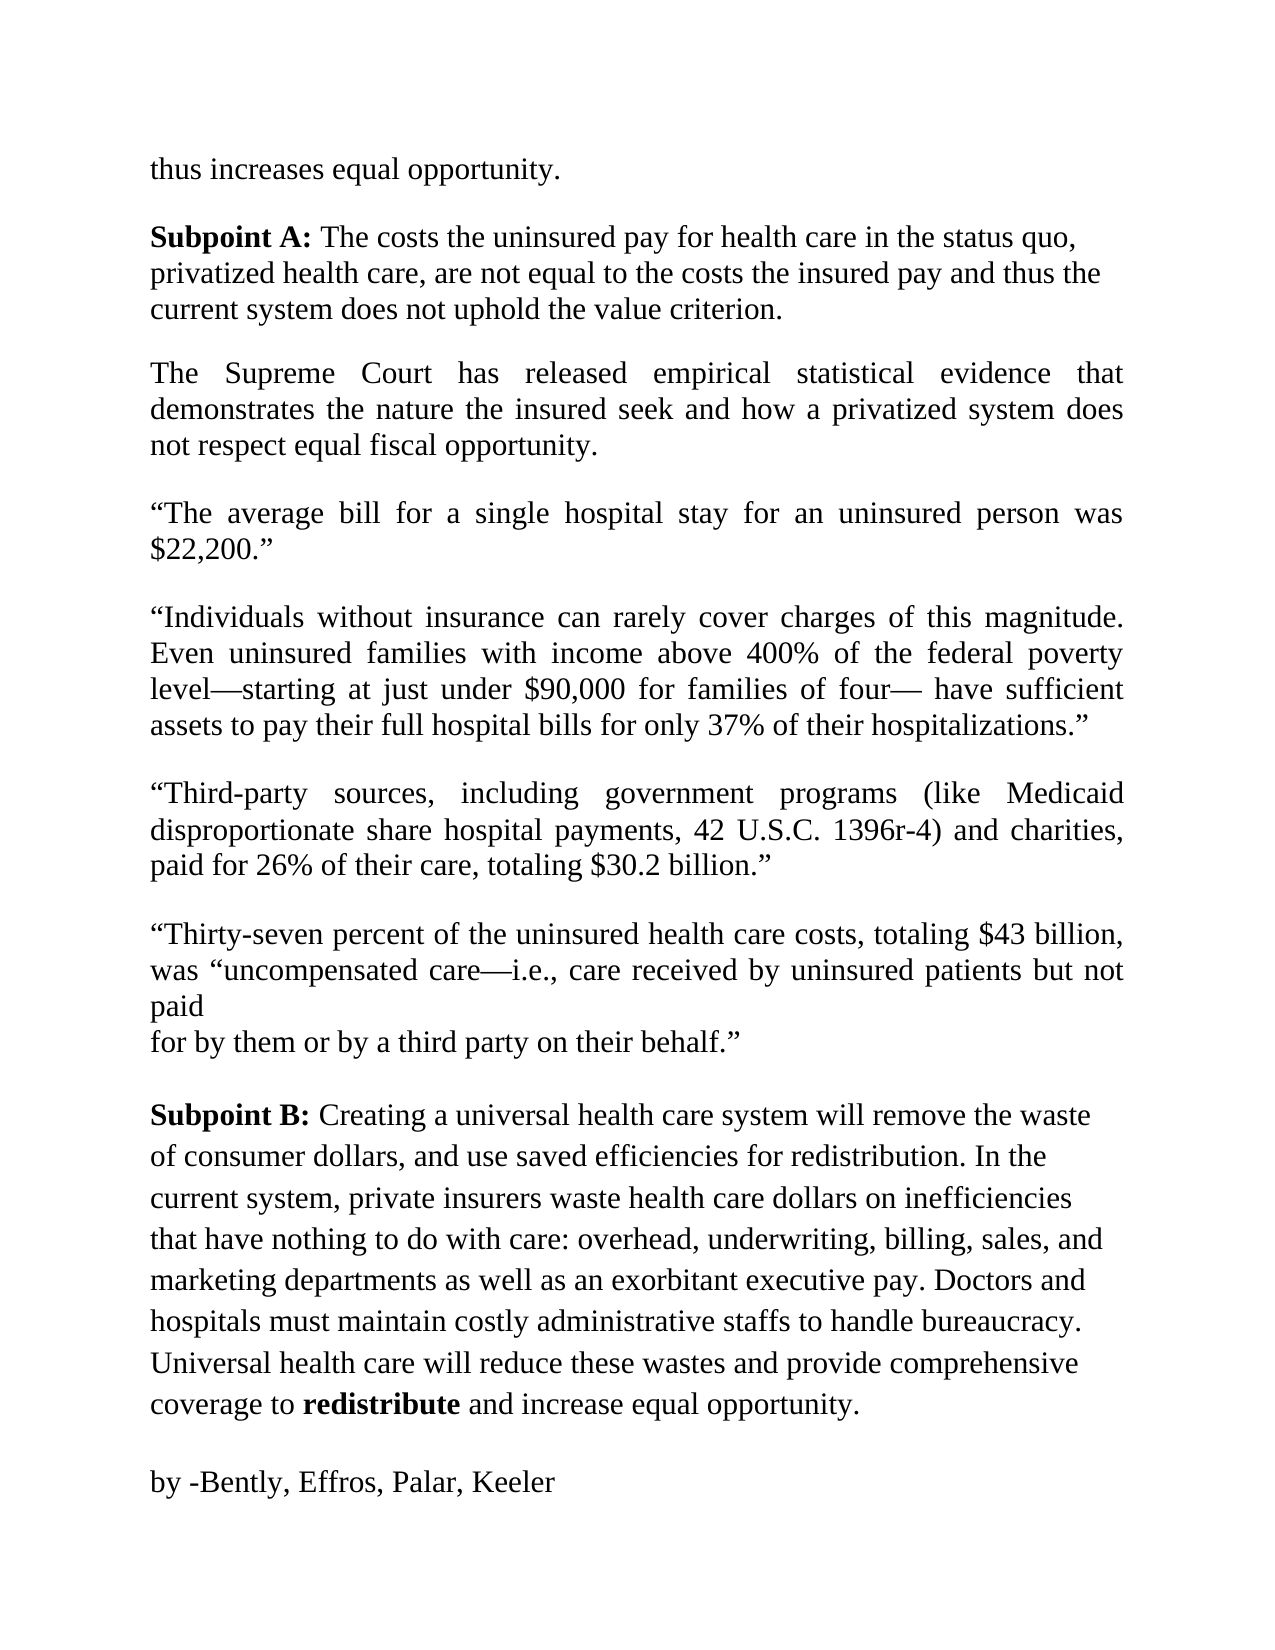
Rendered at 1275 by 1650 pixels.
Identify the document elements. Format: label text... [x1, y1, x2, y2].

text “Thirty-seven percent of the uninsured health care costs, totaling $43 billion, was “uncompensated care—i.e., care received by uninsured patients but not paid [150, 915, 1125, 1023]
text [150, 1059, 1125, 1499]
text The Supreme Court has released empirical statistical evidence that demonstrates the nature the insured seek and how a privatized system does not respect equal fiscal opportunity. [150, 354, 1125, 462]
text “Individuals without insurance can rarely cover charges of this magnitude. Even uninsured families with income above 400% of the federal poverty level—starting at just under $90,000 for families of four— have sufficient assets to pay their full hospital bills for only 37% of their hospitalizations.” [150, 599, 1125, 742]
text “The average bill for a single hospital stay for an uninsured person was $22,200.” [150, 494, 1125, 566]
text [150, 150, 1125, 354]
text for by them or by a third party on their behalf.” [150, 1023, 1125, 1059]
text “Third-party sources, including government programs (like Medicaid disproportionate share hospital payments, 42 U.S.C. 1396r-4) and charities, paid for 26% of their care, totaling $30.2 billion.” [150, 775, 1125, 883]
